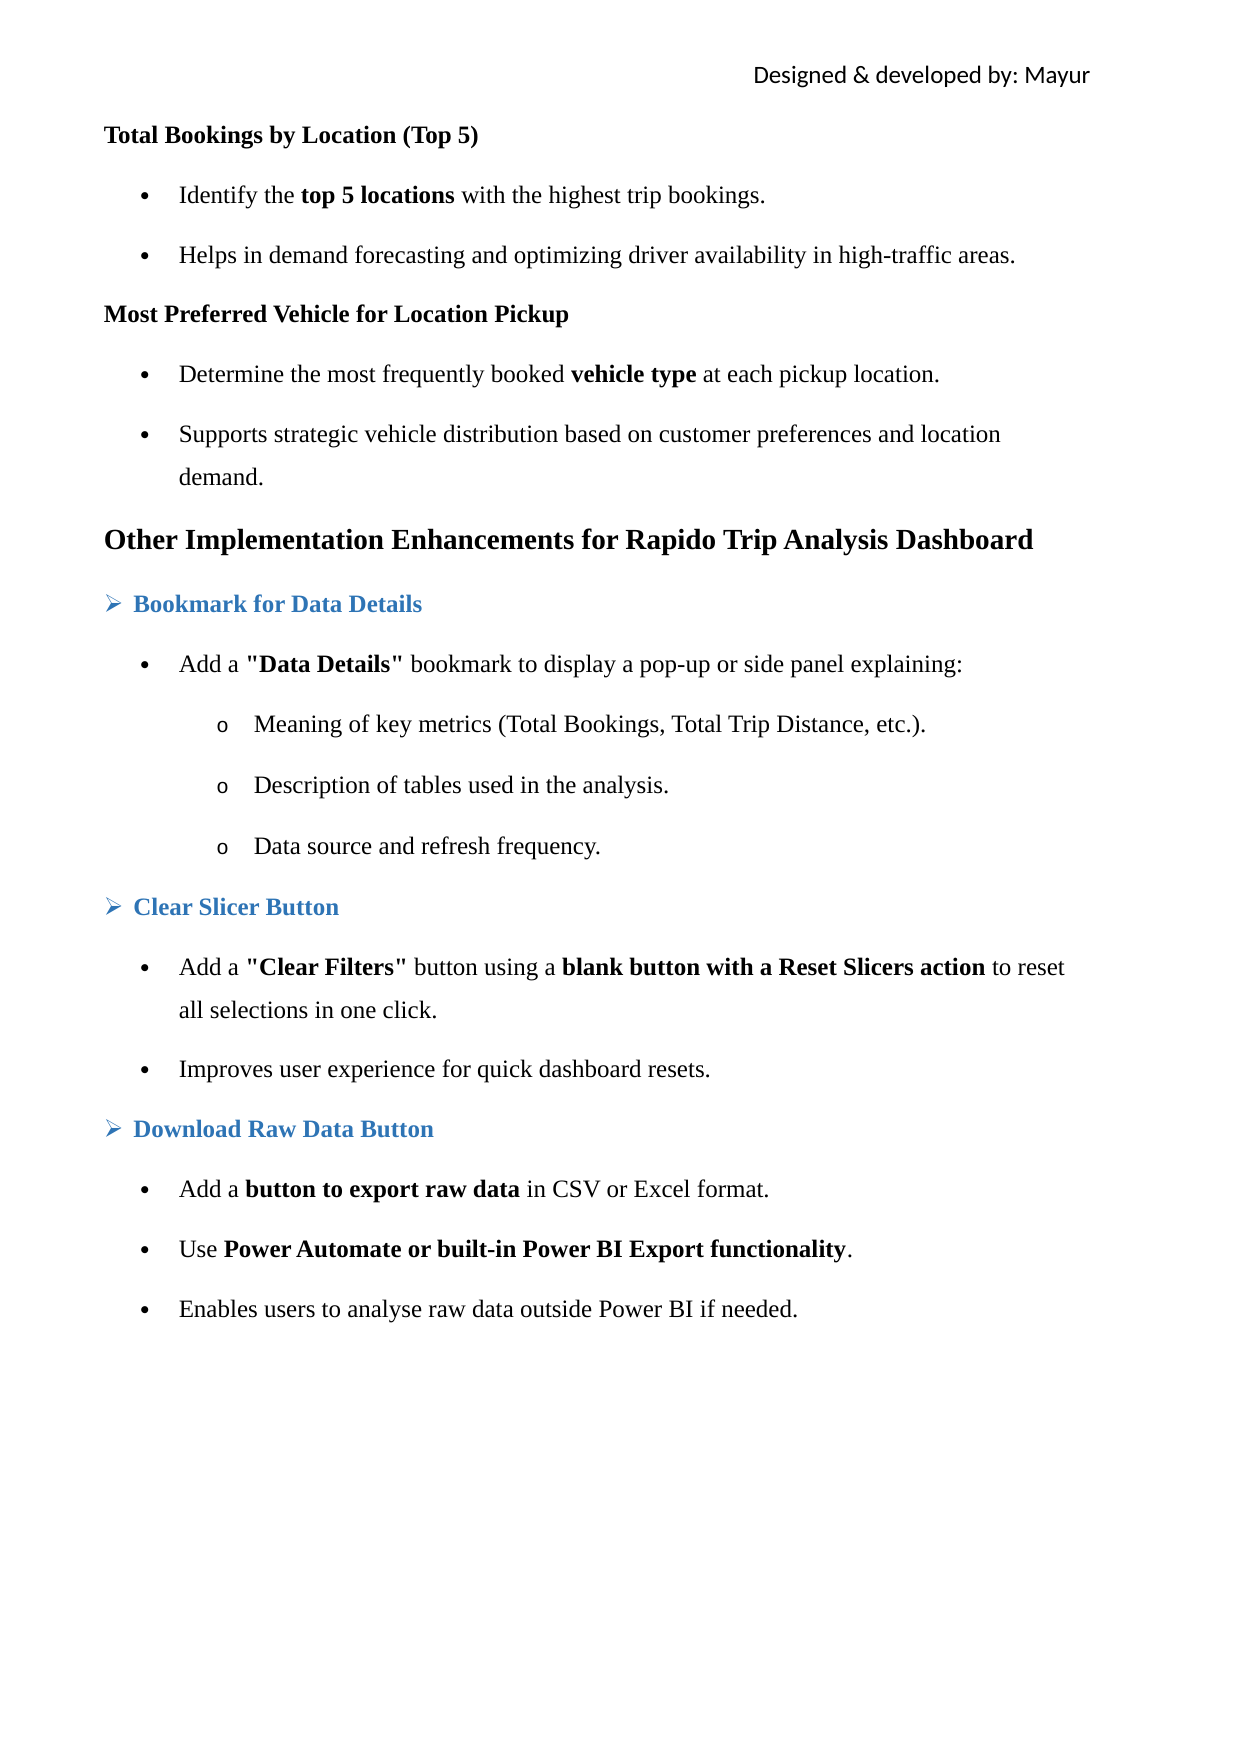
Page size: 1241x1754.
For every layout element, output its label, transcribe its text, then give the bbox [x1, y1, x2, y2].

list Meaning of key metrics (Total Bookings, Total Trip Distance, etc.). [216, 709, 1090, 738]
list Add a "Data Details" bookmark to display a pop-up or side panel explaining: [141, 649, 1090, 678]
list Data source and refresh frequency. [216, 831, 1090, 860]
text Other Implementation Enhancements for Rapido Trip Analysis Dashboard [103, 522, 1090, 556]
text Most Preferred Vehicle for Location Pickup [103, 299, 1090, 328]
list Clear Slicer Button [103, 892, 1090, 921]
text Total Bookings by Location (Top 5) [103, 120, 1090, 149]
list Improves user experience for quick dashboard resets. [141, 1054, 1090, 1083]
list Download Raw Data Button [103, 1114, 1090, 1143]
list Use Power Automate or built-in Power BI Export functionality. [141, 1234, 1090, 1263]
list Determine the most frequently booked vehicle type at each pickup location. [141, 359, 1090, 388]
list Description of tables used in the analysis. [216, 770, 1090, 799]
list Helps in demand forecasting and optimizing driver availability in high-traffic areas. [141, 240, 1090, 268]
list Add a button to export raw data in CSV or Excel format. [141, 1174, 1090, 1203]
list Add a "Clear Filters" button using a blank button with a Reset Slicers action to reset all selections in one click. [141, 952, 1090, 1023]
list Supports strategic vehicle distribution based on customer preferences and location demand. [141, 419, 1090, 491]
list Enables users to analyse raw data outside Power BI if needed. [141, 1294, 1090, 1497]
list Bookmark for Data Details [103, 589, 1090, 618]
list Identify the top 5 locations with the highest trip bookings. [141, 180, 1090, 209]
